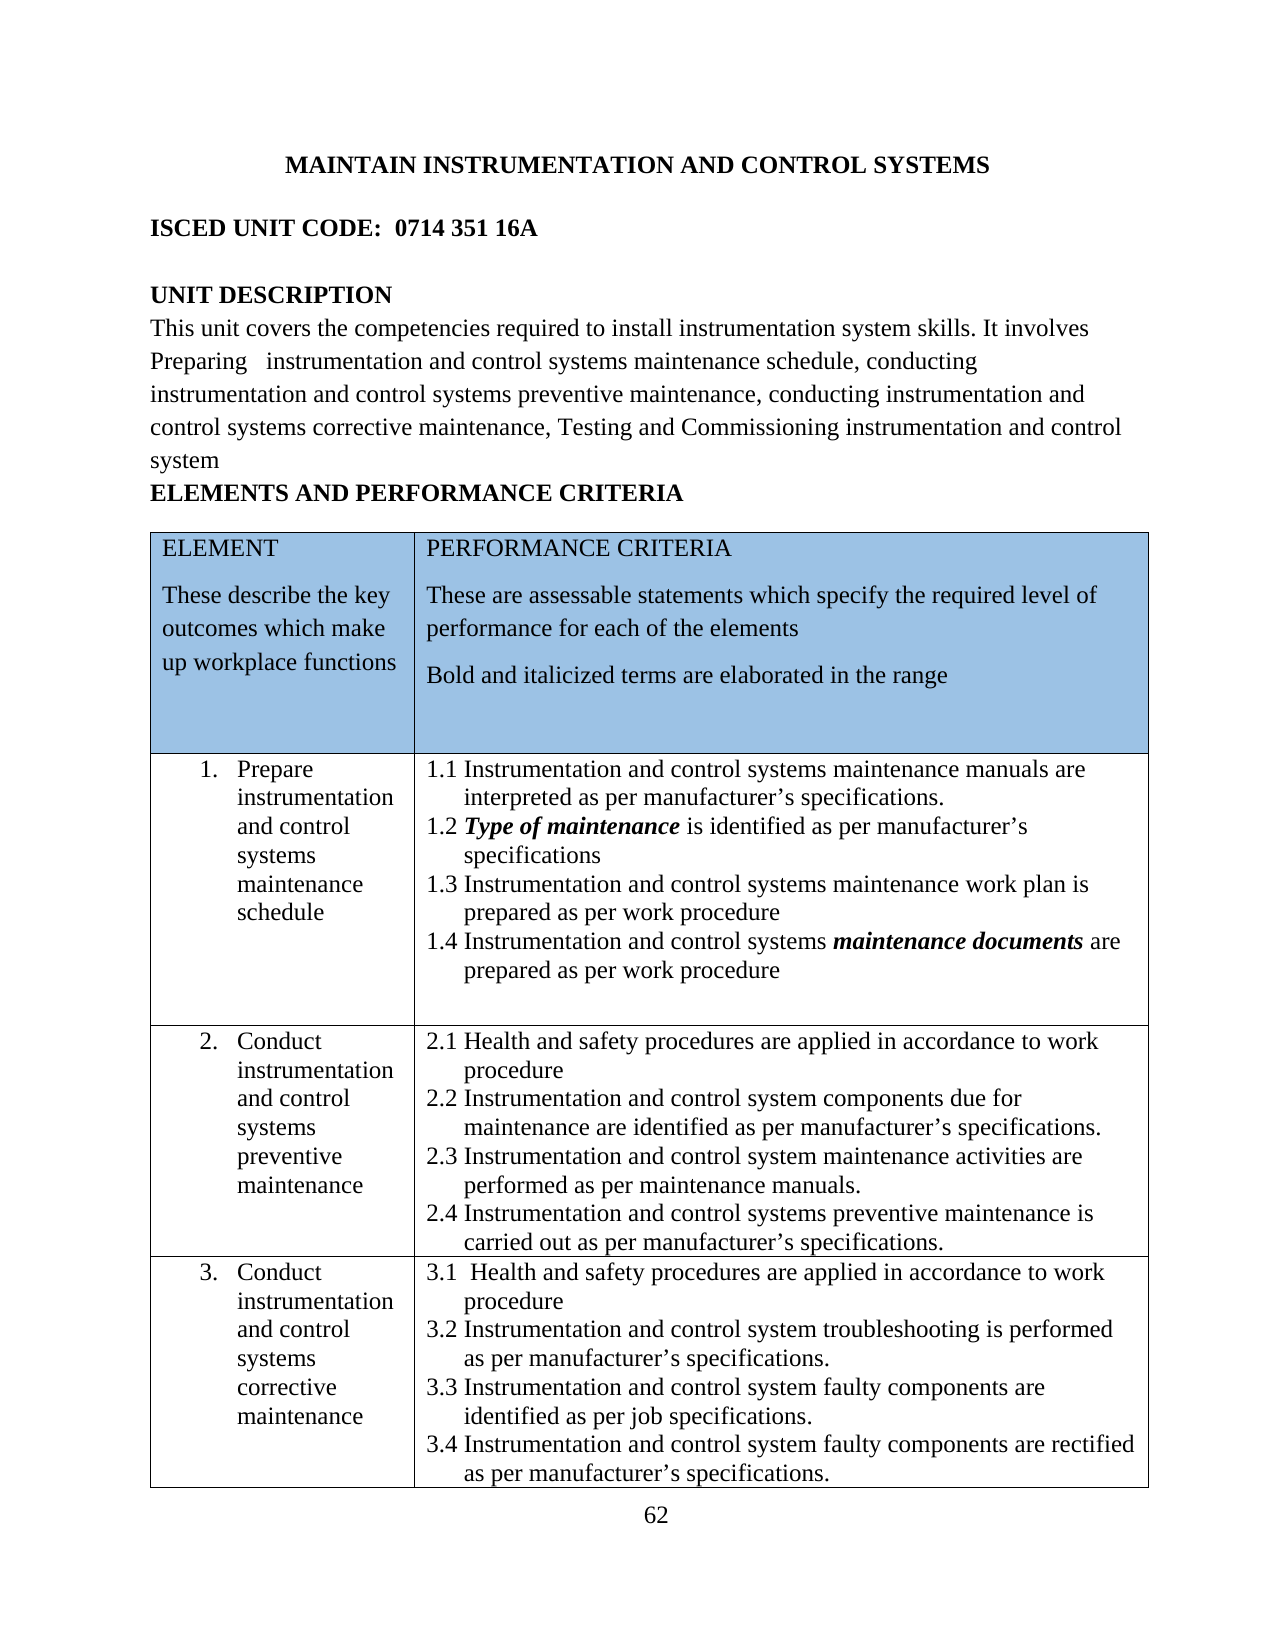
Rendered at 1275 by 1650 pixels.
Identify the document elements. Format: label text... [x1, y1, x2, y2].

table_cell Conduct instrumentation and control systems preventive maintenance [151, 1026, 414, 1256]
table_cell Health and safety procedures are applied in accordance to work procedure Instrumentation and control system components due for maintenance are identified as per manufacturer’s specifications. Instrumentation and control system maintenance activities are performed as per maintenance manuals. Instrumentation and control systems preventive maintenance is carried out as per manufacturer’s specifications. [415, 1026, 1148, 1256]
text ELEMENTS AND PERFORMANCE CRITERIA [150, 478, 1125, 507]
text ISCED UNIT CODE: 0714 351 16A [150, 213, 1125, 241]
table_header PERFORMANCE CRITERIA These are assessable statements which specify the required level of performance for each of the elements Bold and italicized terms are elaborated in the range [415, 533, 1148, 753]
text This unit covers the competencies required to install instrumentation system skills. It involves Preparing instrumentation and control systems maintenance schedule, conducting instrumentation and control systems preventive maintenance, conducting instrumentation and control systems corrective maintenance, Testing and Commissioning instrumentation and control system [150, 313, 1125, 474]
text UNIT DESCRIPTION [150, 280, 1125, 309]
table_cell Instrumentation and control systems maintenance manuals are interpreted as per manufacturer’s specifications. Type of maintenance is identified as per manufacturer’s specifications Instrumentation and control systems maintenance work plan is prepared as per work procedure Instrumentation and control systems maintenance documents are prepared as per work procedure [415, 754, 1148, 1025]
table_cell Prepare instrumentation and control systems maintenance schedule [151, 754, 414, 1025]
table_cell Health and safety procedures are applied in accordance to work procedure Instrumentation and control system troubleshooting is performed as per manufacturer’s specifications. Instrumentation and control system faulty components are identified as per job specifications. Instrumentation and control system faulty components are rectified as per manufacturer’s specifications. [415, 1257, 1148, 1487]
table_header ELEMENT These describe the key outcomes which make up workplace functions [151, 533, 414, 753]
table_cell Conduct instrumentation and control systems corrective maintenance [151, 1257, 414, 1487]
subtitle MAINTAIN INSTRUMENTATION AND CONTROL SYSTEMS [150, 150, 1125, 179]
